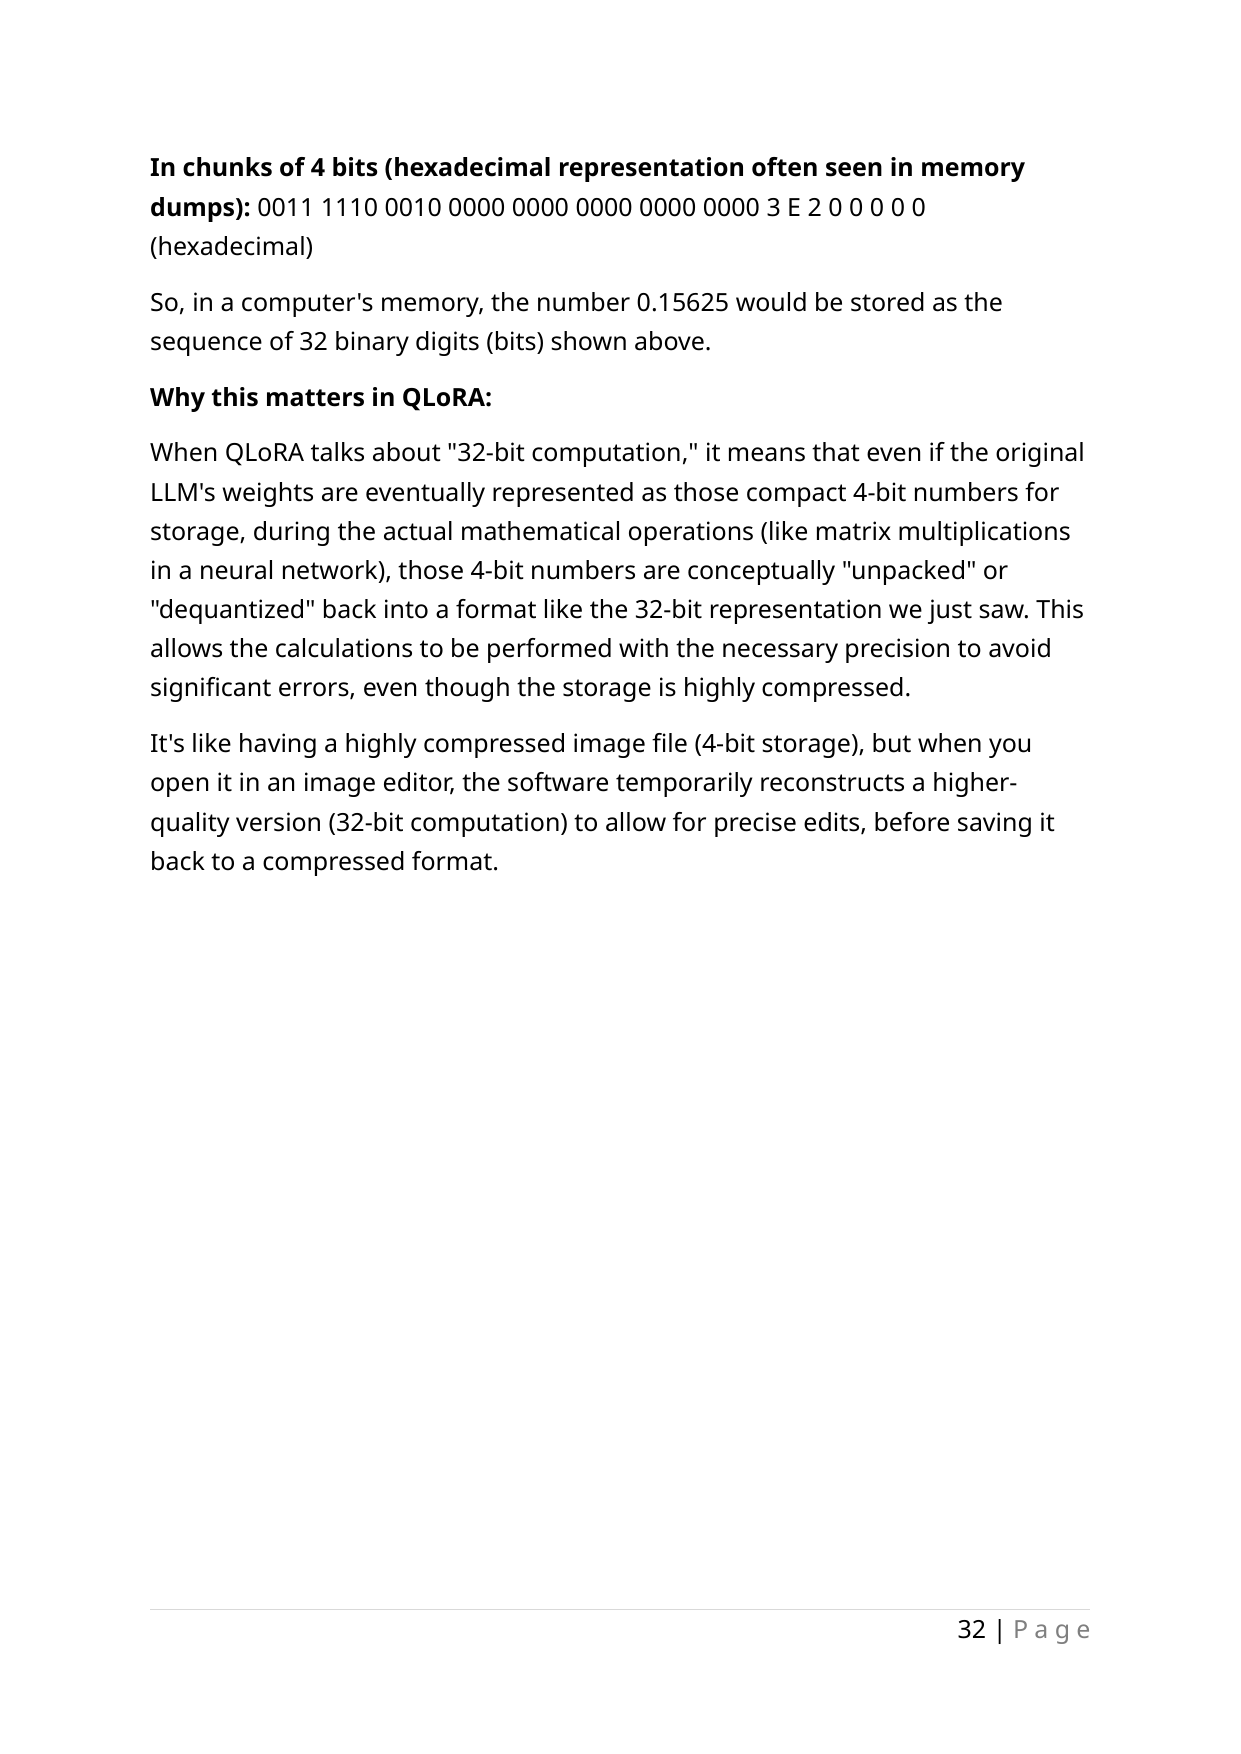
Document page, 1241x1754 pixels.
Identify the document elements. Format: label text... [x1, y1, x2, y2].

text In chunks of 4 bits (hexadecimal representation often seen in memory dumps): 0011 1110 0010 0000 0000 0000 0000 0000 3 E 2 0 0 0 0 0 (hexadecimal) [150, 150, 1090, 262]
text When QLoRA talks about "32-bit computation," it means that even if the original LLM's weights are eventually represented as those compact 4-bit numbers for storage, during the actual mathematical operations (like matrix multiplications in a neural network), those 4-bit numbers are conceptually "unpacked" or "dequantized" back into a format like the 32-bit representation we just saw. This allows the calculations to be performed with the necessary precision to avoid significant errors, even though the storage is highly compressed. [150, 435, 1090, 704]
text It's like having a highly compressed image file (4-bit storage), but when you open it in an image editor, the software temporarily reconstructs a higher-quality version (32-bit computation) to allow for precise edits, before saving it back to a compressed format. [150, 726, 1090, 877]
text Why this matters in QLoRA: [150, 379, 1090, 413]
text So, in a computer's memory, the number 0.15625 would be stored as the sequence of 32 binary digits (bits) shown above. [150, 284, 1090, 357]
